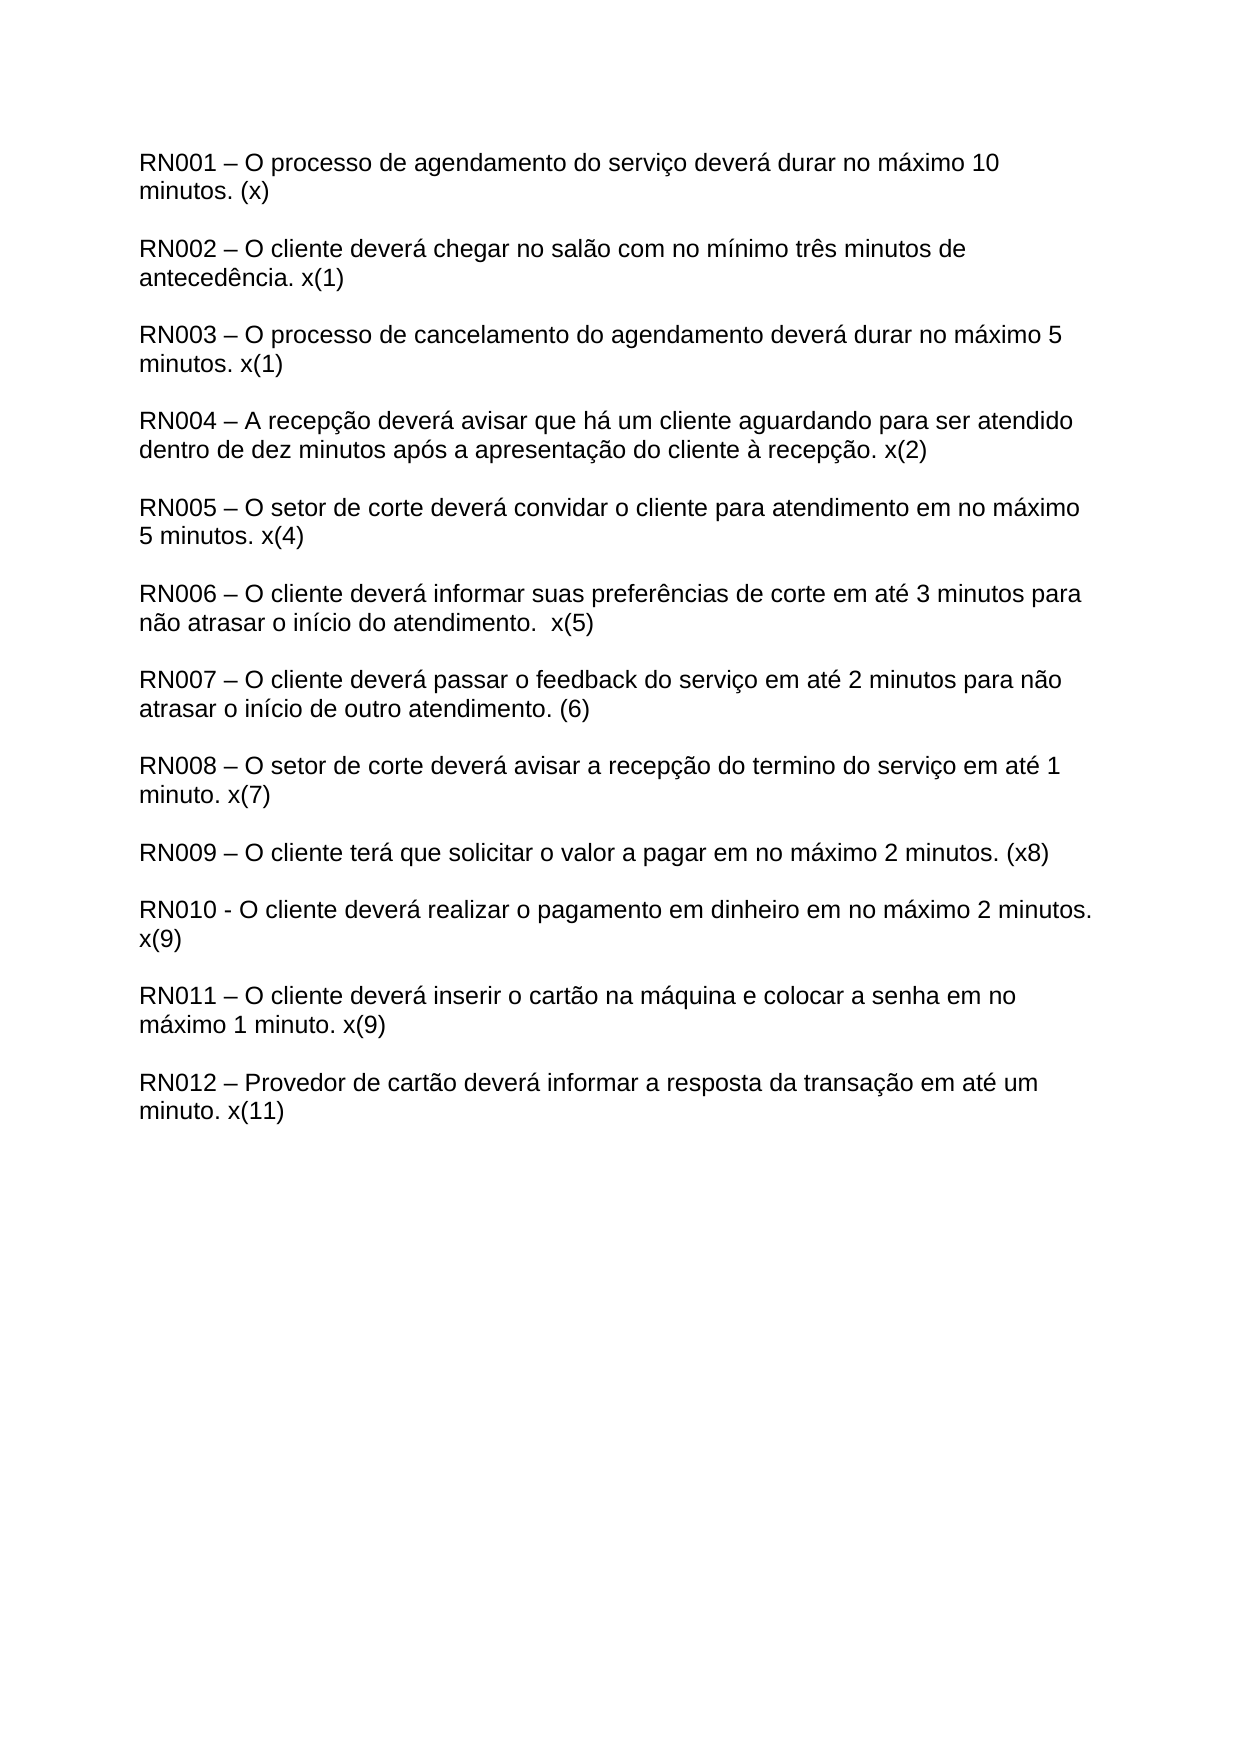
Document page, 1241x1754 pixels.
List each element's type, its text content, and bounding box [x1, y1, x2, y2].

text RN011 – O cliente deverá inserir o cartão na máquina e colocar a senha em no máximo 1 minuto. x(9) [139, 981, 1101, 1039]
text RN005 – O setor de corte deverá convidar o cliente para atendimento em no máximo 5 minutos. x(4) [139, 493, 1101, 550]
text RN006 – O cliente deverá informar suas preferências de corte em até 3 minutos para não atrasar o início do atendimento. x(5) [139, 579, 1101, 636]
text RN004 – A recepção deverá avisar que há um cliente aguardando para ser atendido dentro de dez minutos após a apresentação do cliente à recepção. x(2) [139, 406, 1101, 464]
text RN009 – O cliente terá que solicitar o valor a pagar em no máximo 2 minutos. (x8) [139, 838, 1101, 866]
text RN001 – O processo de agendamento do serviço deverá durar no máximo 10 minutos. (x) [139, 148, 1101, 205]
text RN010 - O cliente deverá realizar o pagamento em dinheiro em no máximo 2 minutos. x(9) [139, 895, 1101, 953]
text RN002 – O cliente deverá chegar no salão com no mínimo três minutos de antecedência. x(1) [139, 234, 1101, 291]
text RN003 – O processo de cancelamento do agendamento deverá durar no máximo 5 minutos. x(1) [139, 320, 1101, 378]
text RN012 – Provedor de cartão deverá informar a resposta da transação em até um minuto. x(11) [139, 1068, 1101, 1125]
text RN007 – O cliente deverá passar o feedback do serviço em até 2 minutos para não atrasar o início de outro atendimento. (6) [139, 665, 1101, 723]
text RN008 – O setor de corte deverá avisar a recepção do termino do serviço em até 1 minuto. x(7) [139, 751, 1101, 809]
